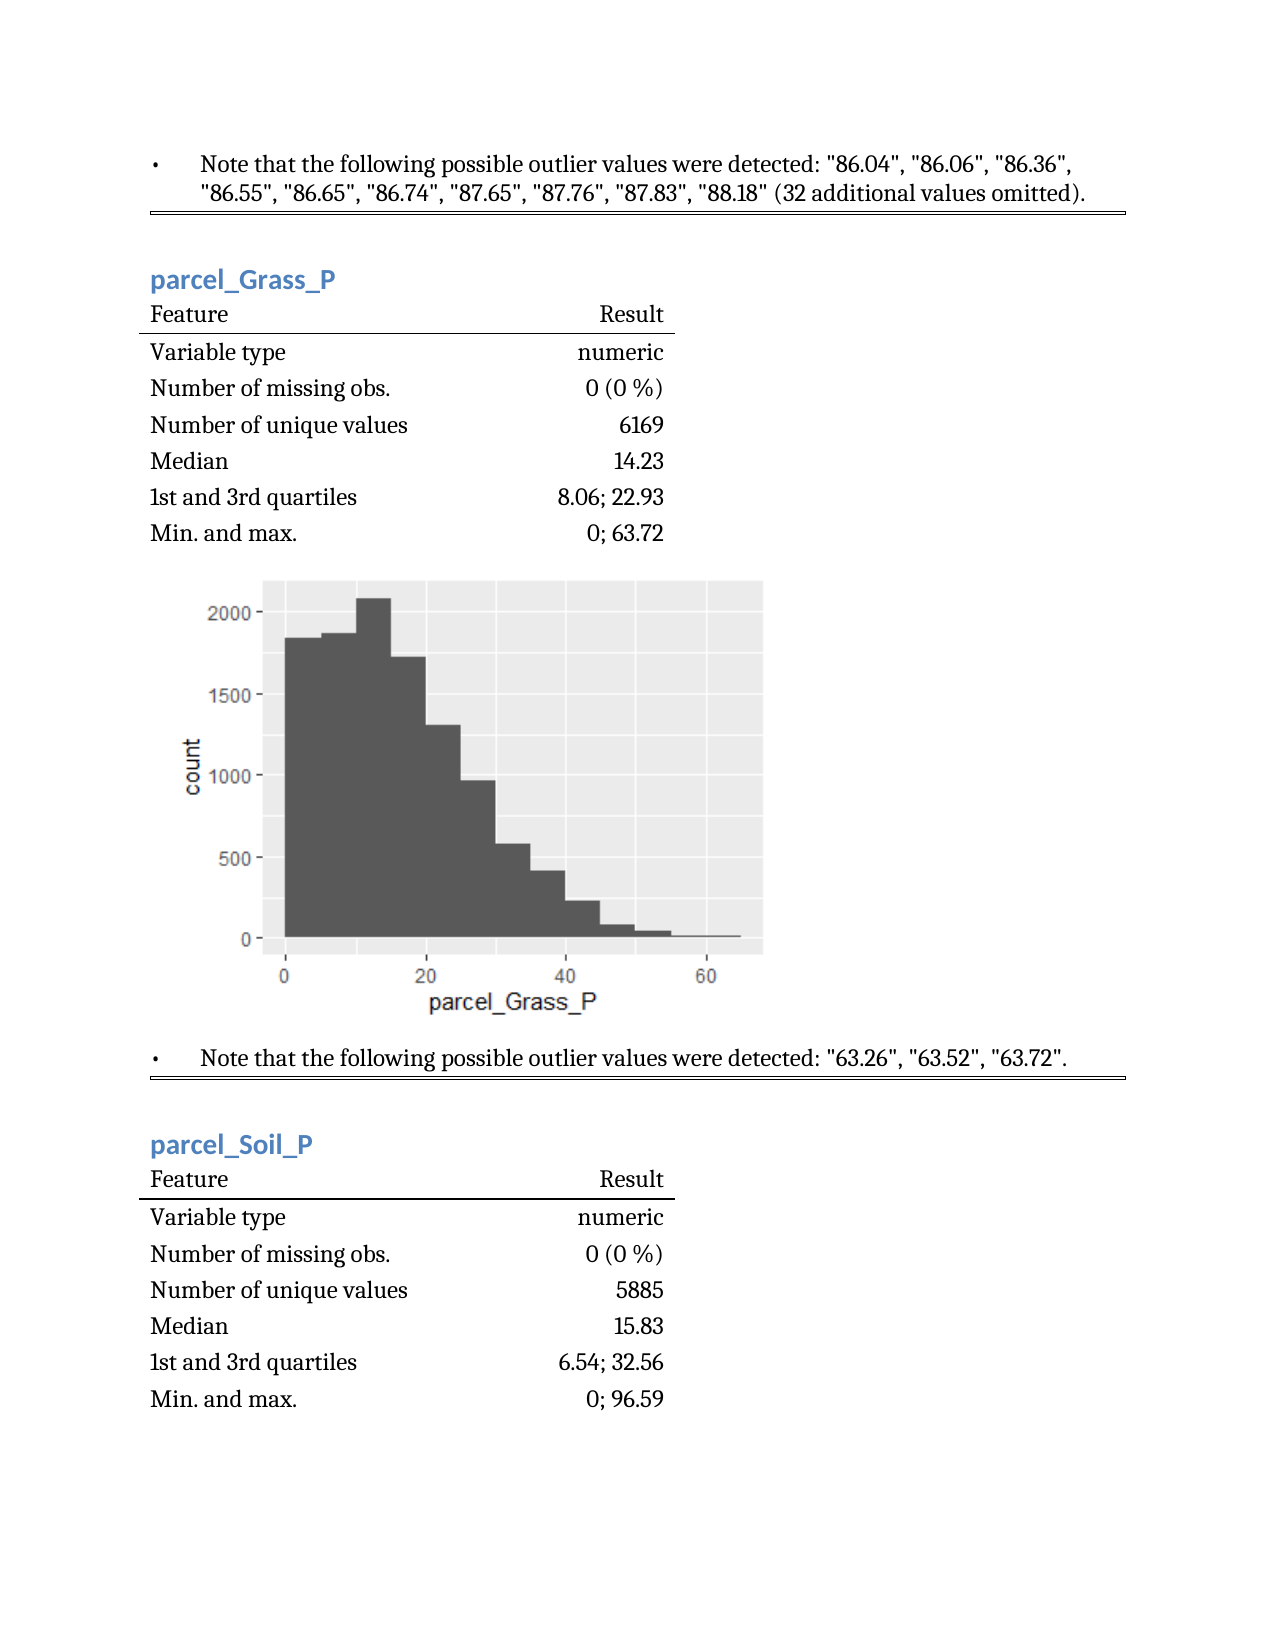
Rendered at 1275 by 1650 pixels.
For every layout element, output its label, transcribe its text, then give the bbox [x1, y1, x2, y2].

table_cell 0; 96.59 [487, 1381, 675, 1417]
table_cell numeric [487, 1200, 675, 1236]
table_cell 14.23 [487, 443, 675, 479]
table_header Result [487, 1162, 675, 1198]
table_cell 15.83 [487, 1308, 675, 1344]
table_cell Min. and max. [139, 1381, 487, 1417]
table_cell Number of missing obs. [139, 1236, 487, 1272]
picture [168, 570, 776, 1026]
table_header Feature [139, 296, 487, 333]
table_cell Median [139, 443, 487, 479]
table_cell Number of unique values [139, 1272, 487, 1308]
table_cell 6169 [487, 407, 675, 443]
table_cell 0 (0 %) [487, 1236, 675, 1272]
table_cell 6.54; 32.56 [487, 1345, 675, 1381]
subtitle parcel_Soil_P [150, 1126, 1125, 1162]
list Note that the following possible outlier values were detected: "63.26", "63.52", "63.72". [150, 1044, 1125, 1073]
table_cell Variable type [139, 1200, 487, 1236]
table_header Feature [139, 1162, 487, 1198]
table_cell Number of missing obs. [139, 371, 487, 407]
subtitle parcel_Grass_P [150, 261, 1125, 296]
table_cell Min. and max. [139, 516, 487, 552]
table_cell 1st and 3rd quartiles [139, 1345, 487, 1381]
table_cell 8.06; 22.93 [487, 479, 675, 516]
table_cell Number of unique values [139, 407, 487, 443]
table_cell 0 (0 %) [487, 371, 675, 407]
table_header Result [487, 296, 675, 333]
table_cell Median [139, 1308, 487, 1344]
table_cell numeric [487, 334, 675, 371]
table_cell 5885 [487, 1272, 675, 1308]
table_cell Variable type [139, 334, 487, 371]
table_cell 0; 63.72 [487, 516, 675, 552]
list Note that the following possible outlier values were detected: "86.04", "86.06", "86.36", "86.55", "86.65", "86.74", "87.65", "87.76", "87.83", "88.18" (32 additional values omitted). [150, 150, 1125, 207]
table_cell 1st and 3rd quartiles [139, 479, 487, 516]
